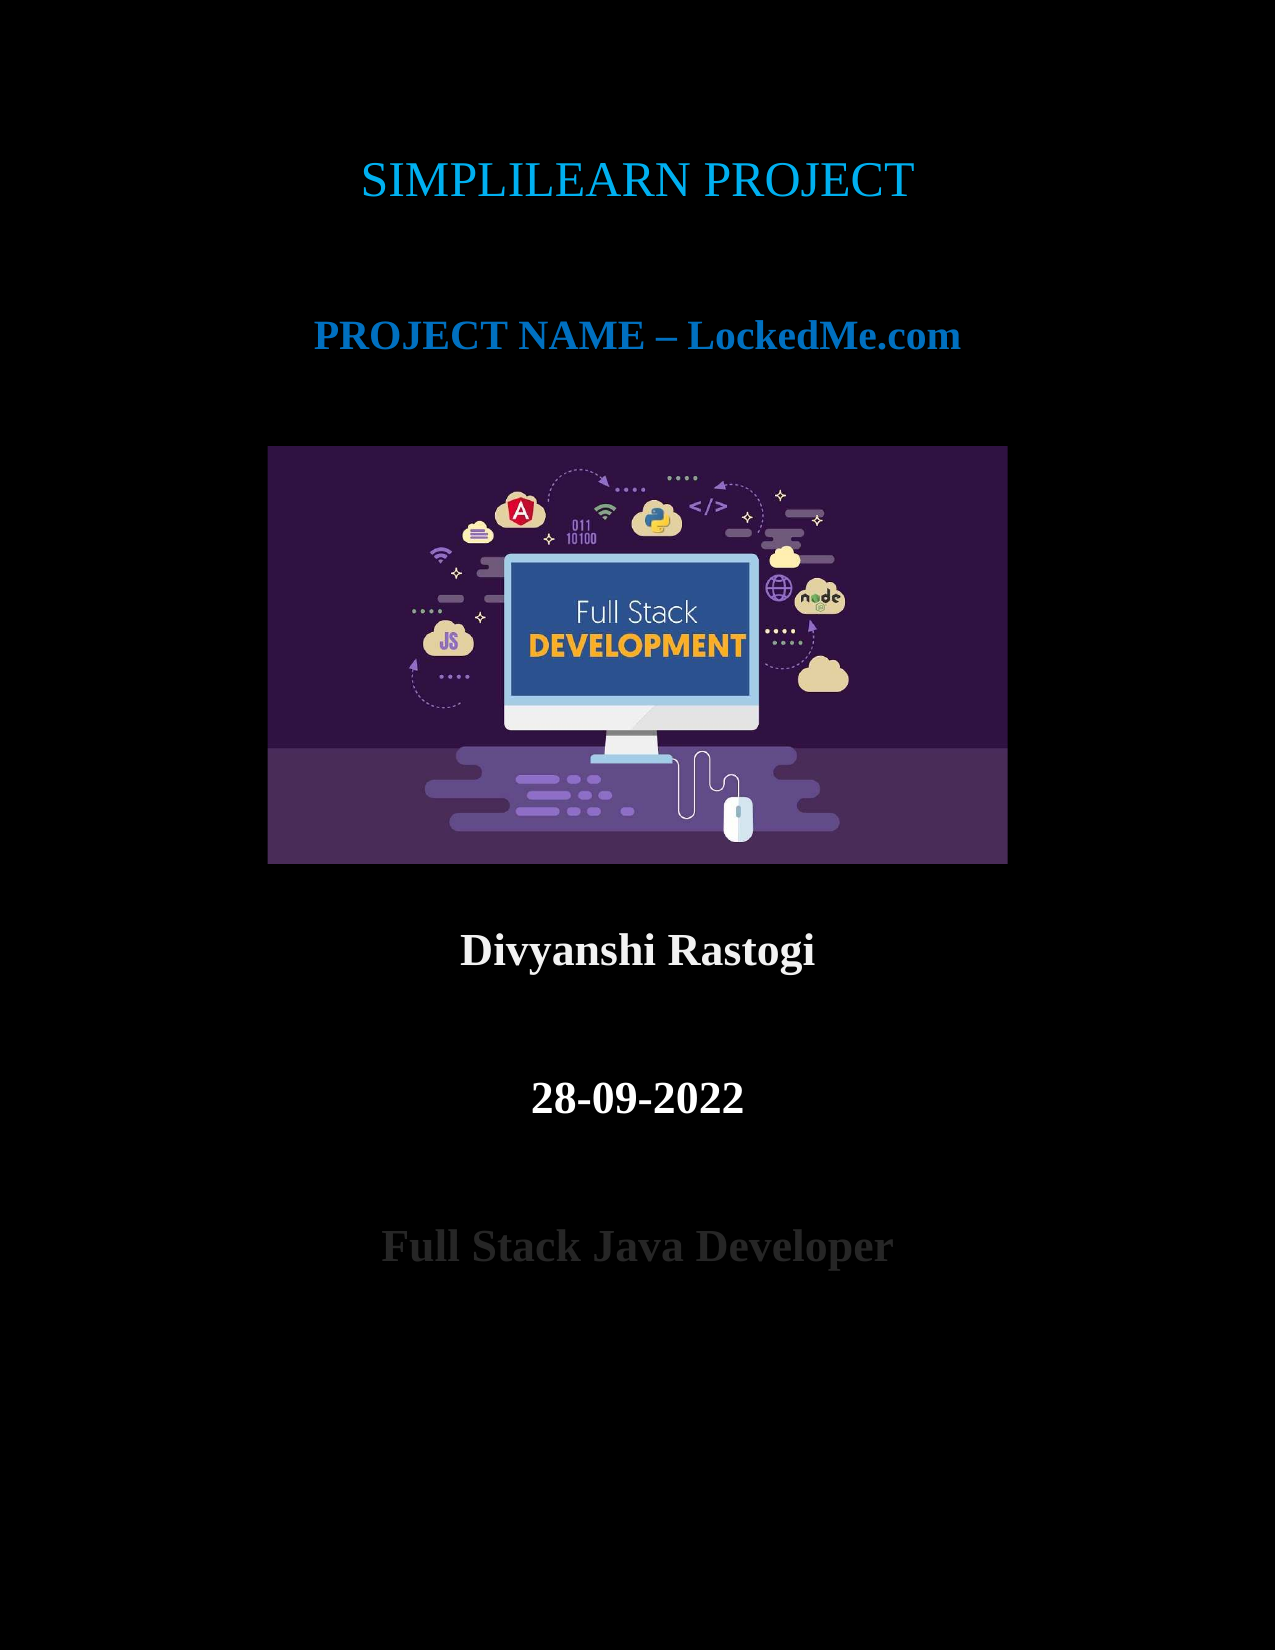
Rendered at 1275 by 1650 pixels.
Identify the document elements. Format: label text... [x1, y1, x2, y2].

picture [267, 446, 1008, 864]
text PROJECT NAME – LockedMe.com [150, 310, 1125, 358]
text Divyanshi Rastogi [150, 922, 1125, 975]
text SIMPLILEARN PROJECT [150, 150, 1125, 207]
text 28-09-2022 [150, 1071, 1125, 1123]
text Full Stack Java Developer [150, 1219, 1125, 1272]
